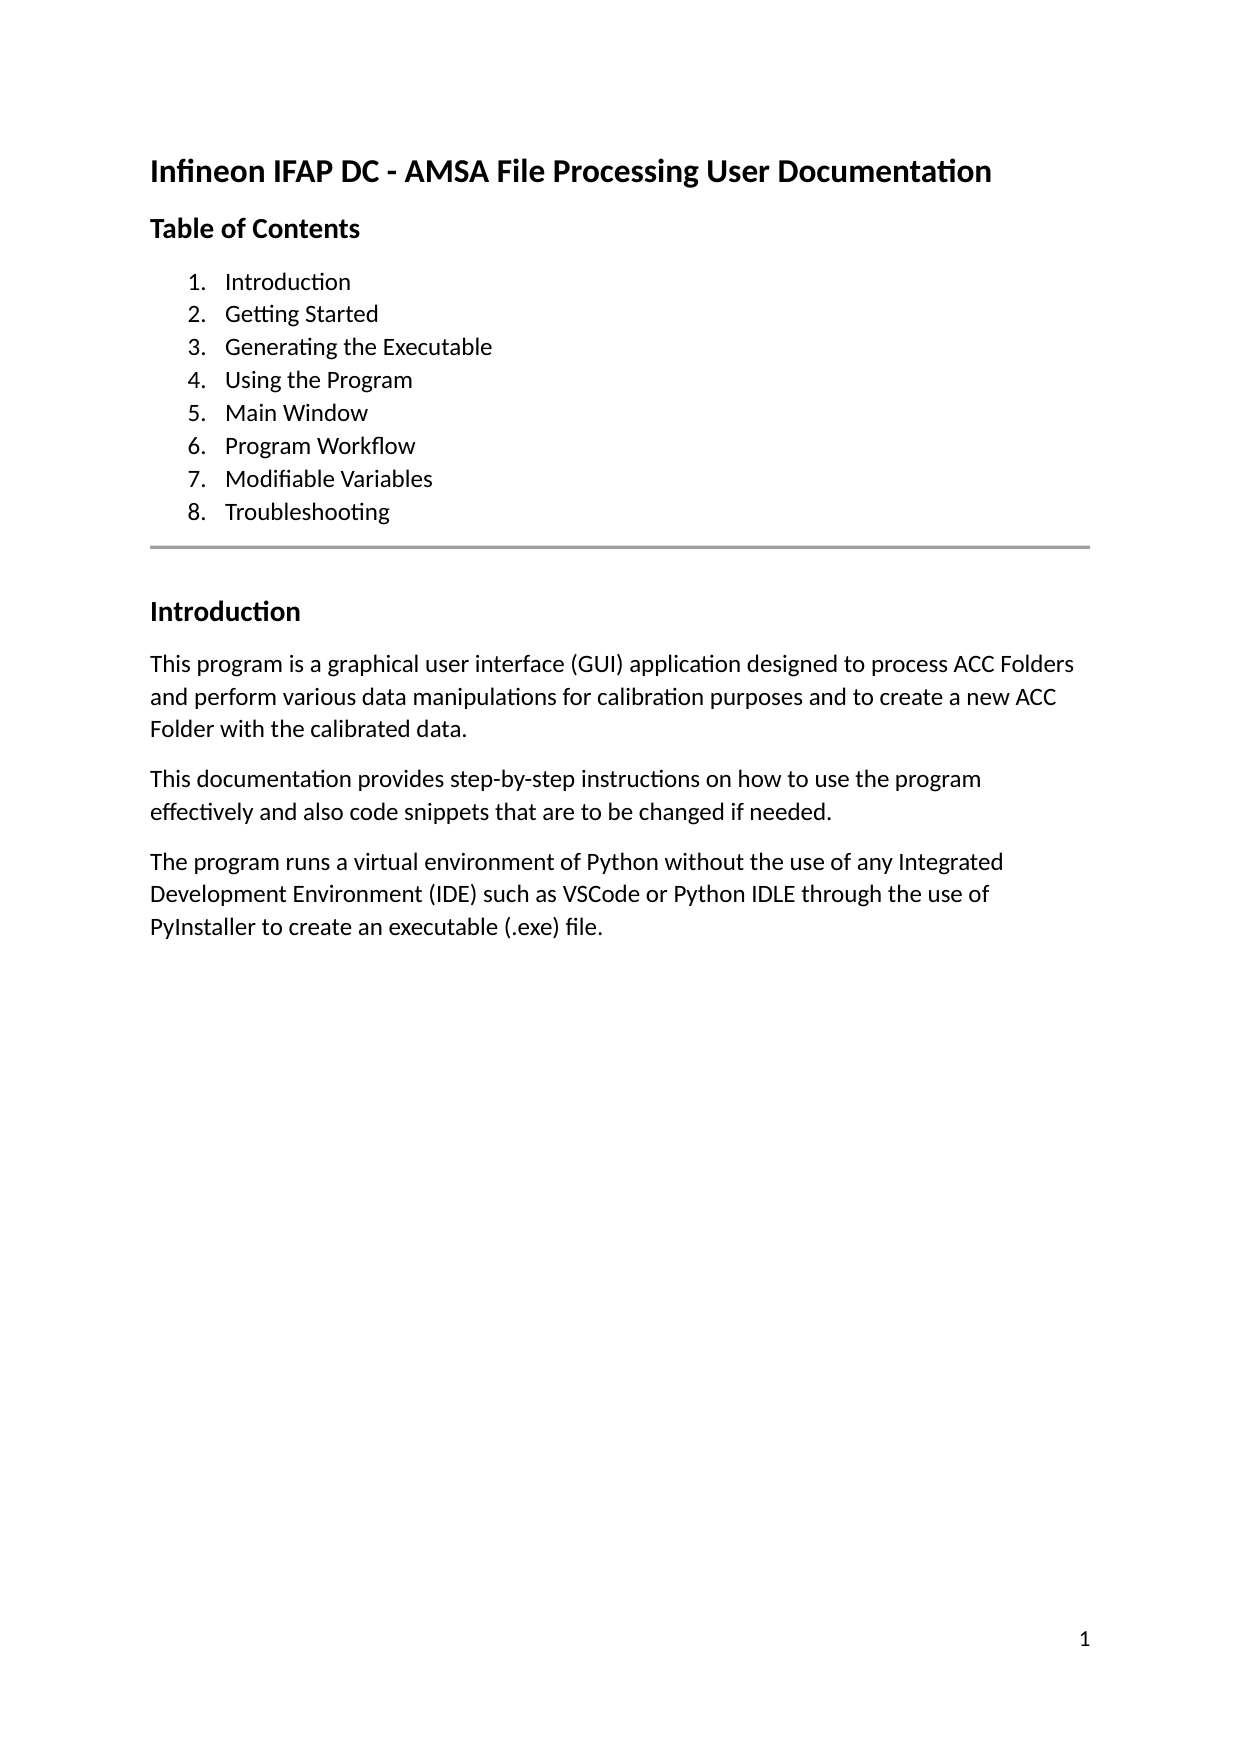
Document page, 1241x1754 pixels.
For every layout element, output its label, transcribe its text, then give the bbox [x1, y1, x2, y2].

list Program Workflow [187, 430, 1090, 461]
list Modifiable Variables [187, 463, 1090, 494]
text Table of Contents [150, 211, 1090, 246]
text This documentation provides step-by-step instructions on how to use the program effectively and also code snippets that are to be changed if needed. [150, 763, 1090, 827]
text This program is a graphical user interface (GUI) application designed to process ACC Folders and perform various data manipulations for calibration purposes and to create a new ACC Folder with the calibrated data. [150, 648, 1090, 744]
list Getting Started [187, 299, 1090, 329]
text Infineon IFAP DC - AMSA File Processing User Documentation [150, 150, 1090, 191]
text The program runs a virtual environment of Python without the use of any Integrated Development Environment (IDE) such as VSCode or Python IDLE through the use of PyInstaller to create an executable (.exe) file. [150, 846, 1090, 942]
text Introduction [150, 593, 1090, 628]
list Main Window [187, 397, 1090, 428]
list Troubleshooting [187, 496, 1090, 527]
list Using the Program [187, 364, 1090, 395]
list Generating the Executable [187, 332, 1090, 362]
list Introduction [187, 266, 1090, 296]
